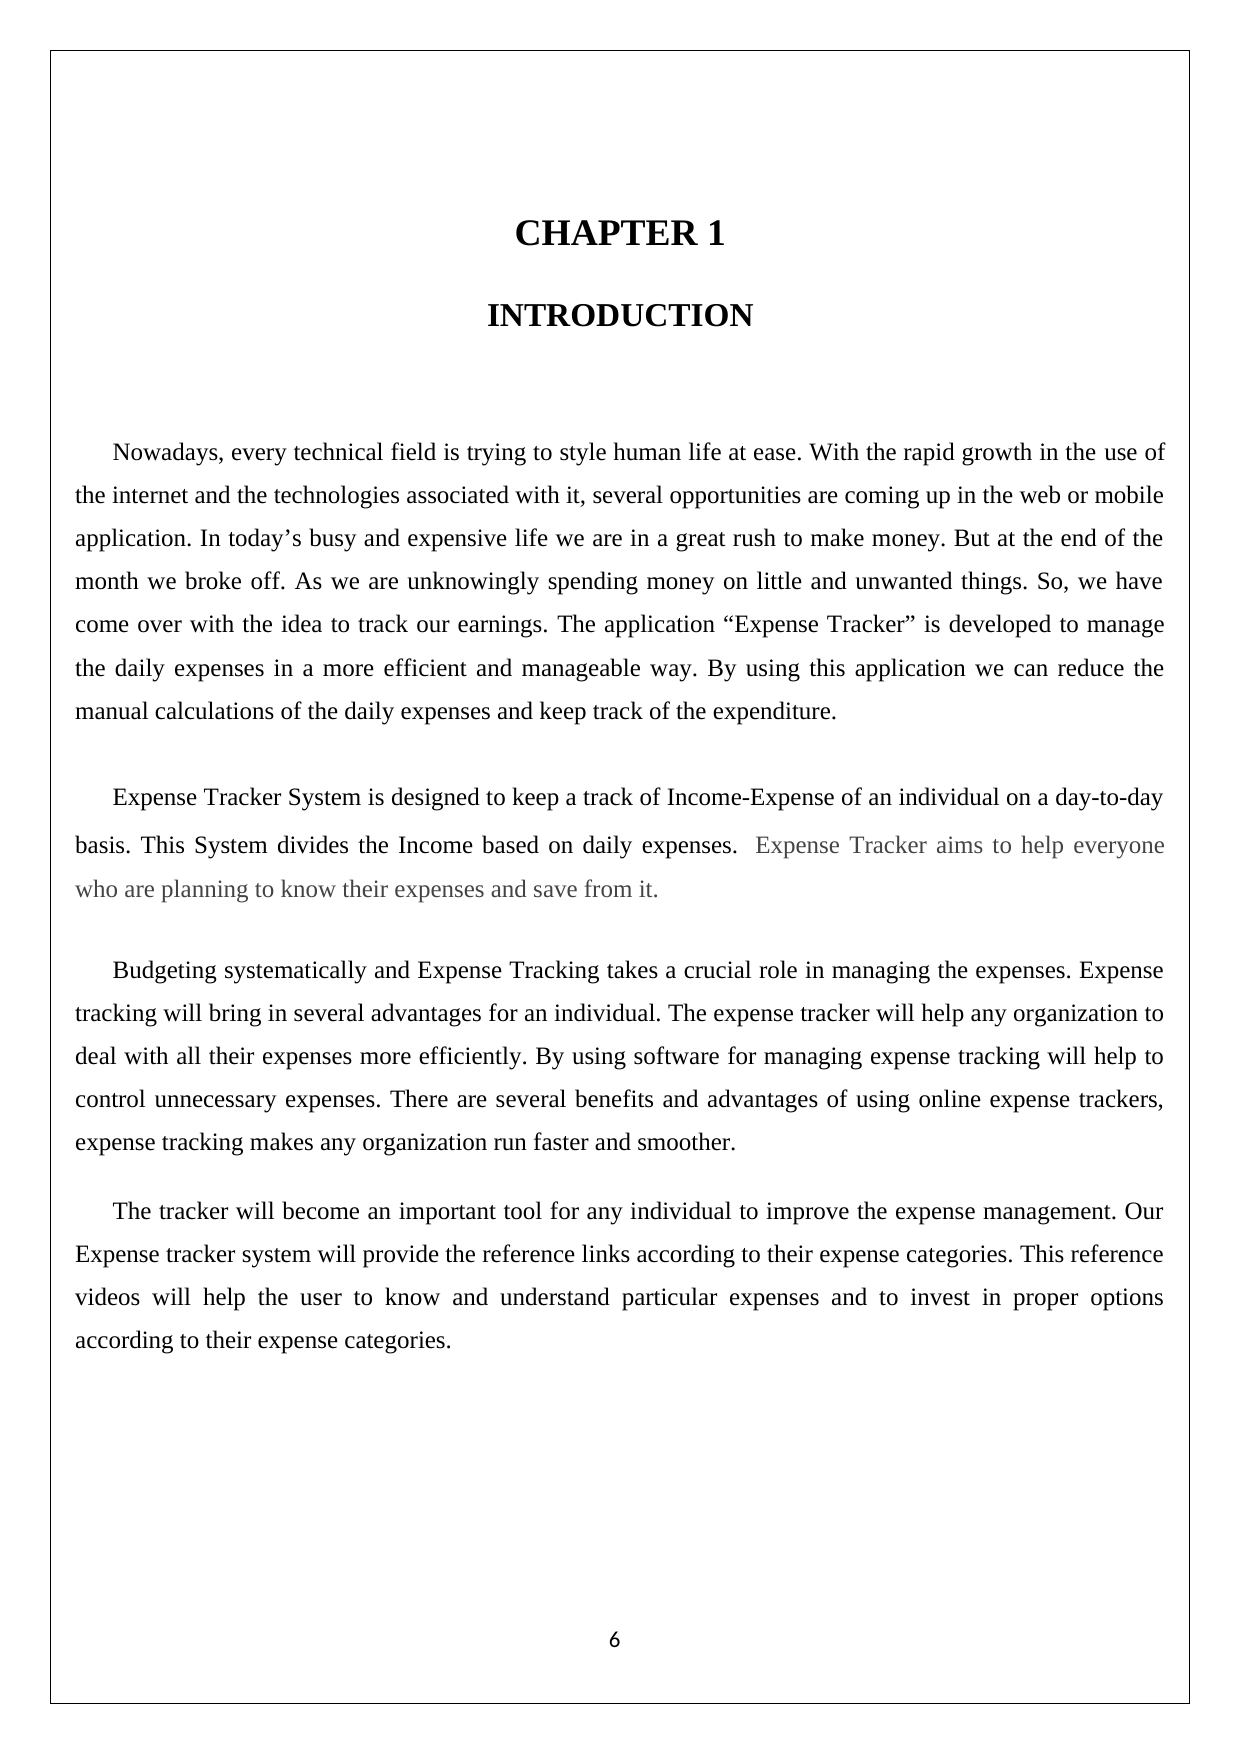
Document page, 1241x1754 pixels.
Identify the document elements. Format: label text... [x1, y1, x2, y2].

text INTRODUCTION [75, 296, 1165, 334]
text Nowadays, every technical field is trying to style human life at ease. With the rapid growth in the use of the internet and the technologies associated with it, several opportunities are coming up in the web or mobile application. In today’s busy and expensive life we are in a great rush to make money. But at the end of the month we broke off. As we are unknowingly spending money on little and unwanted things. So, we have come over with the idea to track our earnings. The application “Expense Tracker” is developed to manage the daily expenses in a more efficient and manageable way. By using this application we can reduce the manual calculations of the daily expenses and keep track of the expenditure. [75, 437, 1165, 566]
text Expense Tracker System is designed to keep a track of Income-Expense of an individual on a day-to-day basis. This System divides the Income based on daily expenses. Expense Tracker aims to help everyone who are planning to know their expenses and save from it. [75, 782, 1165, 902]
text Nowadays, every technical field is trying to style human life at ease. With the rapid growth in the use of the internet and the technologies associated with it, several opportunities are coming up in the web or mobile application. In today’s busy and expensive life we are in a great rush to make money. But at the end of the month we broke off. As we are unknowingly spending money on little and unwanted things. So, we have come over with the idea to track our earnings. The application “Expense Tracker” is developed to manage the daily expenses in a more efficient and manageable way. By using this application we can reduce the manual calculations of the daily expenses and keep track of the expenditure. [75, 595, 1165, 724]
text Budgeting systematically and Expense Tracking takes a crucial role in managing the expenses. Expense tracking will bring in several advantages for an individual. The expense tracker will help any organization to deal with all their expenses more efficiently. By using software for managing expense tracking will help to control unnecessary expenses. There are several benefits and advantages of using online expense trackers, expense tracking makes any organization run faster and smoother. [75, 955, 1165, 1156]
text CHAPTER 1 [75, 210, 1165, 253]
text The tracker will become an important tool for any individual to improve the expense management. Our Expense tracker system will provide the reference links according to their expense categories. This reference videos will help the user to know and understand particular expenses and to invest in proper options according to their expense categories. [75, 1196, 1165, 1354]
